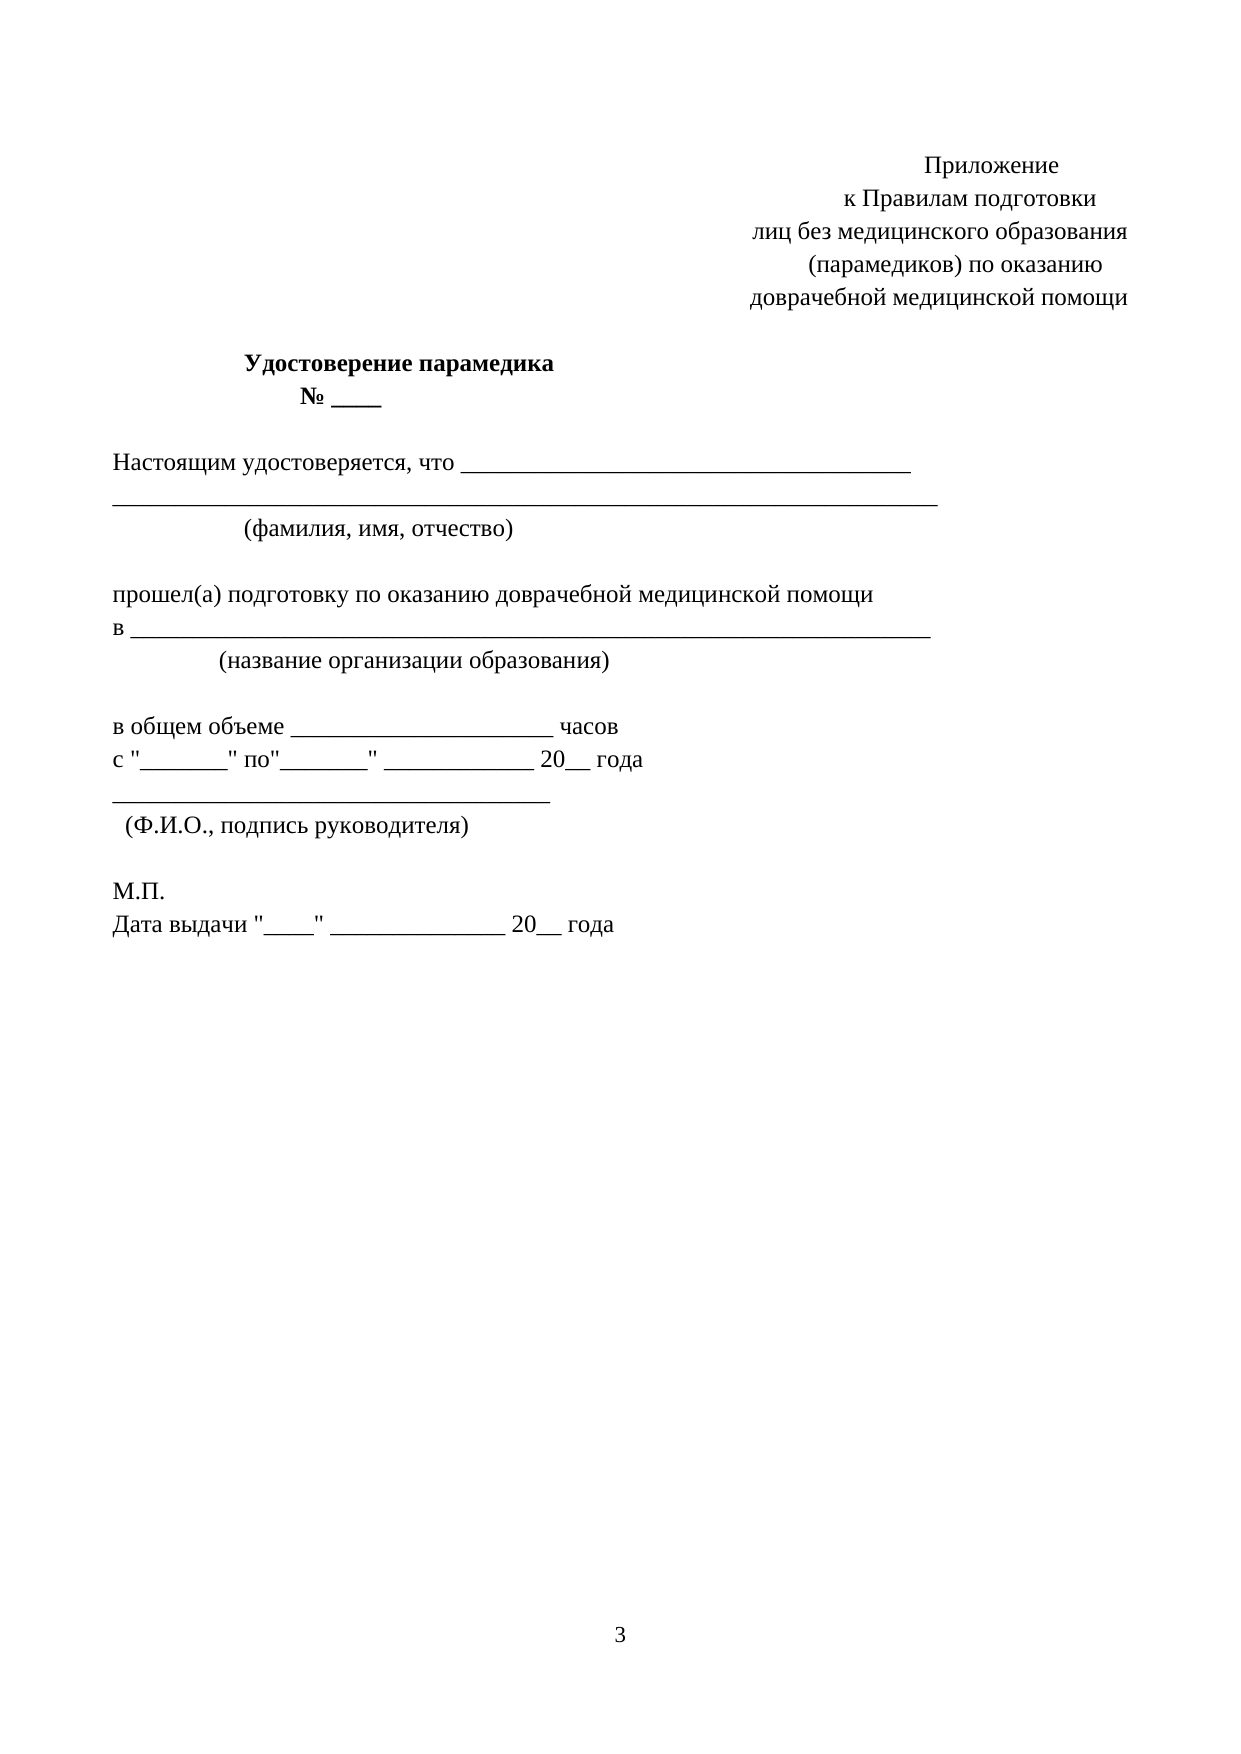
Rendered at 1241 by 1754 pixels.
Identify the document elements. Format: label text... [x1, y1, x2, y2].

text прошел(а) подготовку по оказанию доврачебной медицинской помощи в ________________________________________________________________ (название организации образования) [112, 579, 1128, 674]
text Удостоверение парамедика № ____ [112, 348, 1128, 410]
text Приложение к Правилам подготовки лиц без медицинского образования (парамедиков) по оказанию доврачебной медицинской помощи [112, 150, 1128, 311]
text в общем объеме _____________________ часов с "_______" по"_______" ____________ 20__ года ___________________________________ (Ф.И.О., подпись руководителя) [112, 711, 1128, 839]
text М.П. Дата выдачи "____" ______________ 20__ года [112, 876, 1128, 938]
text Настоящим удостоверяется, что ____________________________________ __________________________________________________________________ (фамилия, имя, отчество) [112, 447, 1128, 542]
